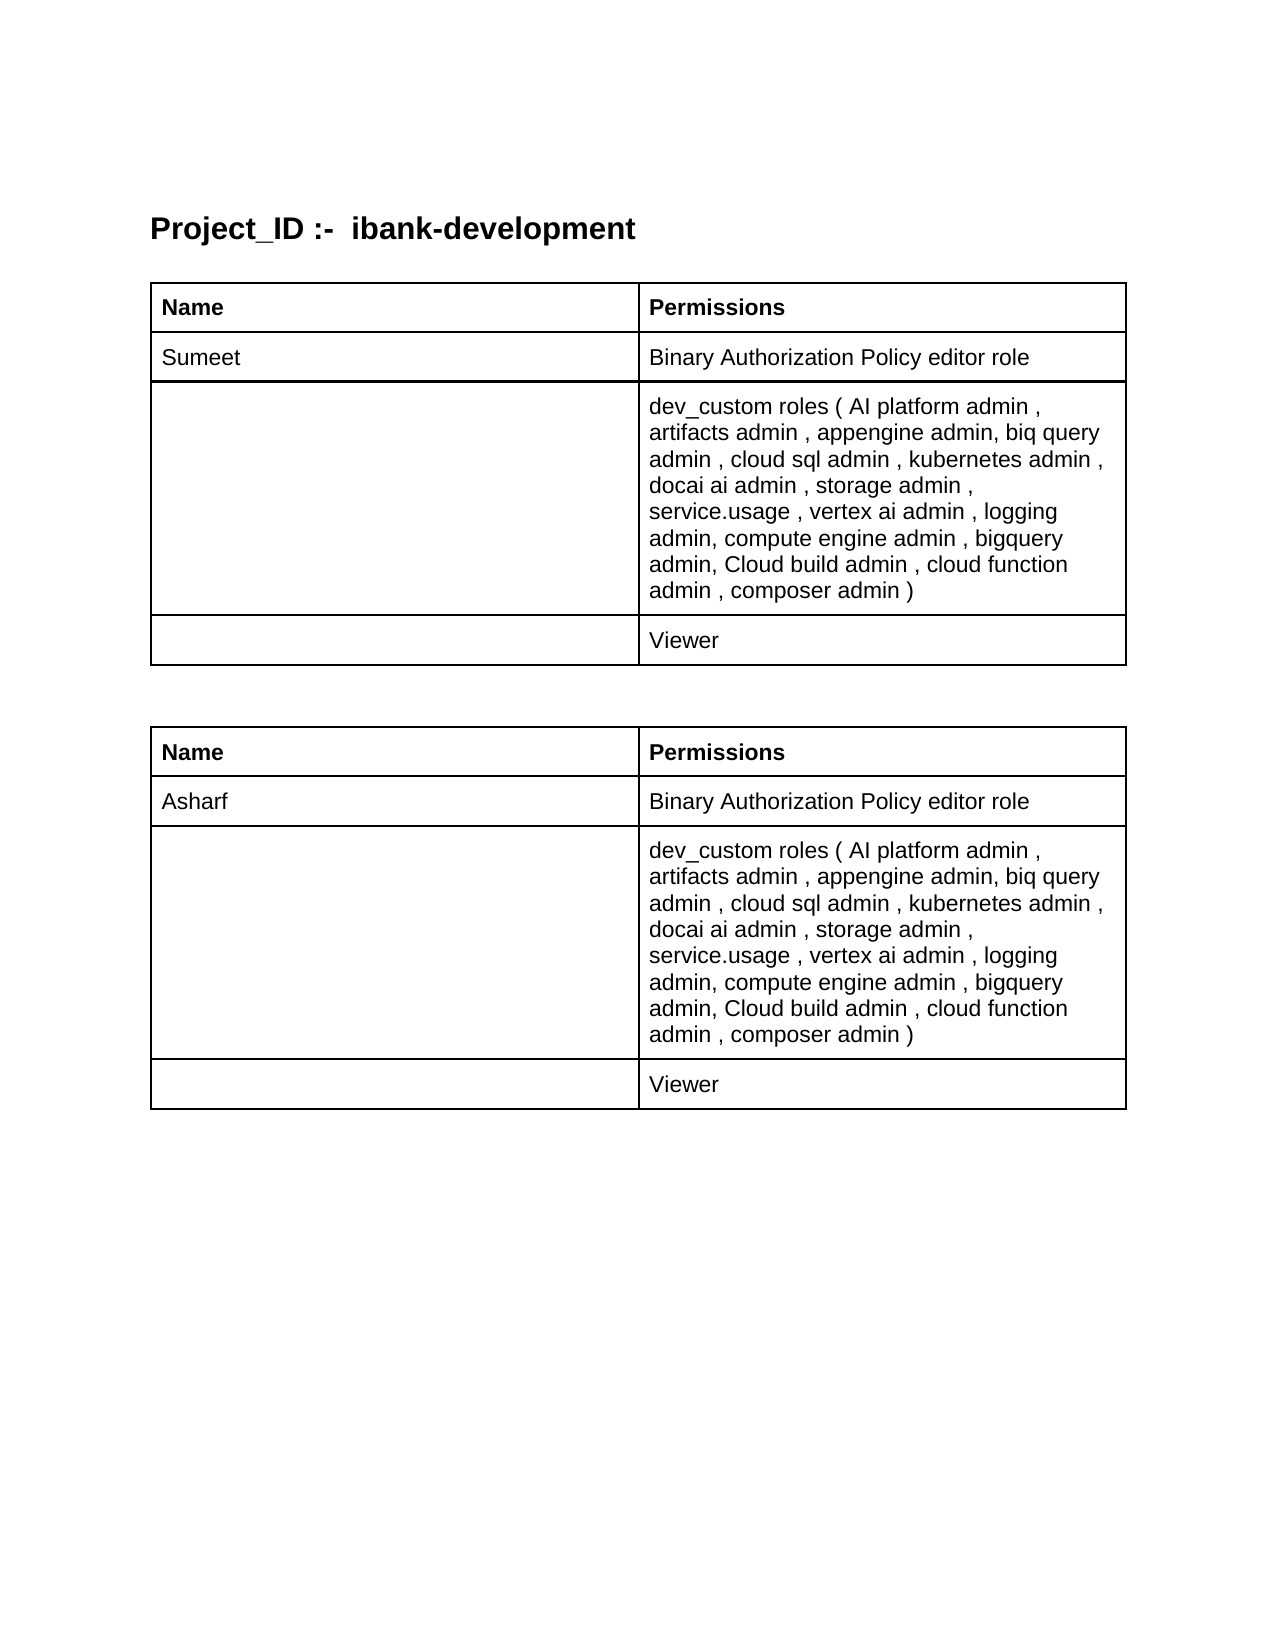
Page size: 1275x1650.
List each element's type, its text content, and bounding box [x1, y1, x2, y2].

table_header Permissions [640, 284, 1125, 331]
table_cell [152, 616, 638, 663]
table_header Name [152, 284, 638, 331]
table_header Permissions [640, 728, 1125, 775]
table_cell [152, 383, 638, 614]
text Project_ID :- ibank-development [150, 210, 1125, 246]
table_cell dev_custom roles ( AI platform admin , artifacts admin , appengine admin, biq query admin , cloud sql admin , kubernetes admin , docai ai admin , storage admin , service.usage , vertex ai admin , logging admin, compute engine admin , bigquery admin, Cloud build admin , cloud function admin , composer admin ) [640, 383, 1125, 614]
table_cell dev_custom roles ( AI platform admin , artifacts admin , appengine admin, biq query admin , cloud sql admin , kubernetes admin , docai ai admin , storage admin , service.usage , vertex ai admin , logging admin, compute engine admin , bigquery admin, Cloud build admin , cloud function admin , composer admin ) [640, 827, 1125, 1058]
table_cell [152, 827, 638, 1058]
table_header Name [152, 728, 638, 775]
table_cell [152, 1060, 638, 1107]
table_cell Binary Authorization Policy editor role [640, 777, 1125, 824]
table_cell Viewer [640, 1060, 1125, 1107]
table_cell Sumeet [152, 333, 638, 380]
table_cell Binary Authorization Policy editor role [640, 333, 1125, 380]
table_cell Asharf [152, 777, 638, 824]
table_cell Viewer [640, 616, 1125, 663]
